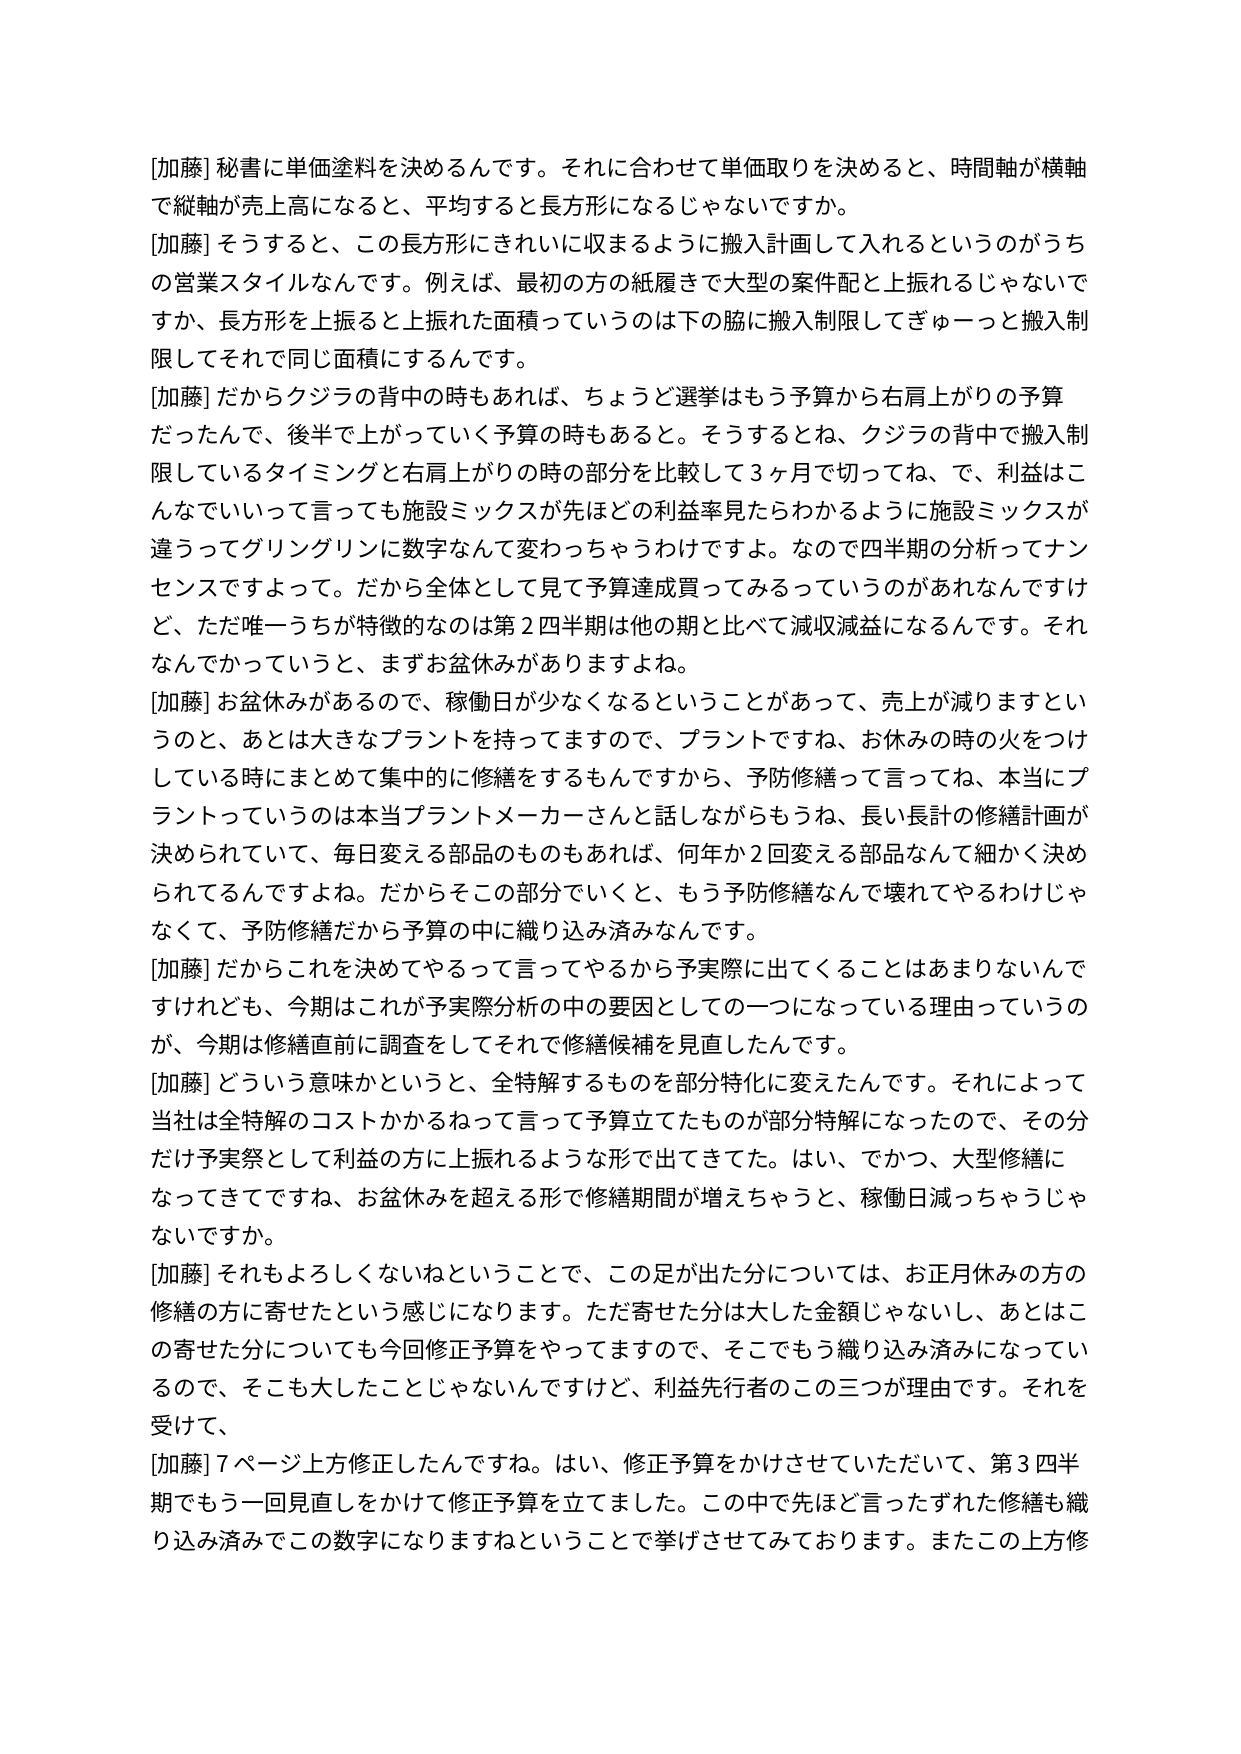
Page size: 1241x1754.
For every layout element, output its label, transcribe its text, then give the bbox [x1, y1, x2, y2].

text [加藤] どういう意味かというと、全特解するものを部分特化に変えたんです。それによって当社は全特解のコストかかるねって言って予算立てたものが部分特解になったので、その分だけ予実祭として利益の方に上振れるような形で出てきてた。はい、でかつ、大型修繕になってきてですね、お盆休みを超える形で修繕期間が増えちゃうと、稼働日減っちゃうじゃないですか。 [150, 1065, 1090, 1251]
text [加藤] それもよろしくないねということで、この足が出た分については、お正月休みの方の修繕の方に寄せたという感じになります。ただ寄せた分は大した金額じゃないし、あとはこの寄せた分についても今回修正予算をやってますので、そこでもう織り込み済みになっているので、そこも大したことじゃないんですけど、利益先行者のこの三つが理由です。それを受けて、 [150, 1256, 1090, 1441]
text [加藤] お盆休みがあるので、稼働日が少なくなるということがあって、売上が減りますというのと、あとは大きなプラントを持ってますので、プラントですね、お休みの時の火をつけしている時にまとめて集中的に修繕をするもんですから、予防修繕って言ってね、本当にプラントっていうのは本当プラントメーカーさんと話しながらもうね、長い長計の修繕計画が決められていて、毎日変える部品のものもあれば、何年か2回変える部品なんて細かく決められてるんですよね。だからそこの部分でいくと、もう予防修繕なんで壊れてやるわけじゃなくて、予防修繕だから予算の中に織り込み済みなんです。 [150, 684, 1090, 946]
text [加藤] 秘書に単価塗料を決めるんです。それに合わせて単価取りを決めると、時間軸が横軸で縦軸が売上高になると、平均すると長方形になるじゃないですか。 [150, 150, 1090, 221]
text [加藤] だからクジラの背中の時もあれば、ちょうど選挙はもう予算から右肩上がりの予算だったんで、後半で上がっていく予算の時もあると。そうするとね、クジラの背中で搬入制限しているタイミングと右肩上がりの時の部分を比較して3ヶ月で切ってね、で、利益はこんなでいいって言っても施設ミックスが先ほどの利益率見たらわかるように施設ミックスが違うってグリングリンに数字なんて変わっちゃうわけですよ。なので四半期の分析ってナンセンスですよって。だから全体として見て予算達成買ってみるっていうのがあれなんですけど、ただ唯一うちが特徴的なのは第2四半期は他の期と比べて減収減益になるんです。それなんでかっていうと、まずお盆休みがありますよね。 [150, 379, 1090, 679]
text [加藤] そうすると、この長方形にきれいに収まるように搬入計画して入れるというのがうちの営業スタイルなんです。例えば、最初の方の紙履きで大型の案件配と上振れるじゃないですか、長方形を上振ると上振れた面積っていうのは下の脇に搬入制限してぎゅーっと搬入制限してそれで同じ面積にするんです。 [150, 226, 1090, 374]
text [加藤] だからこれを決めてやるって言ってやるから予実際に出てくることはあまりないんですけれども、今期はこれが予実際分析の中の要因としての一つになっている理由っていうのが、今期は修繕直前に調査をしてそれで修繕候補を見直したんです。 [150, 951, 1090, 1060]
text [150, 1446, 1090, 1556]
